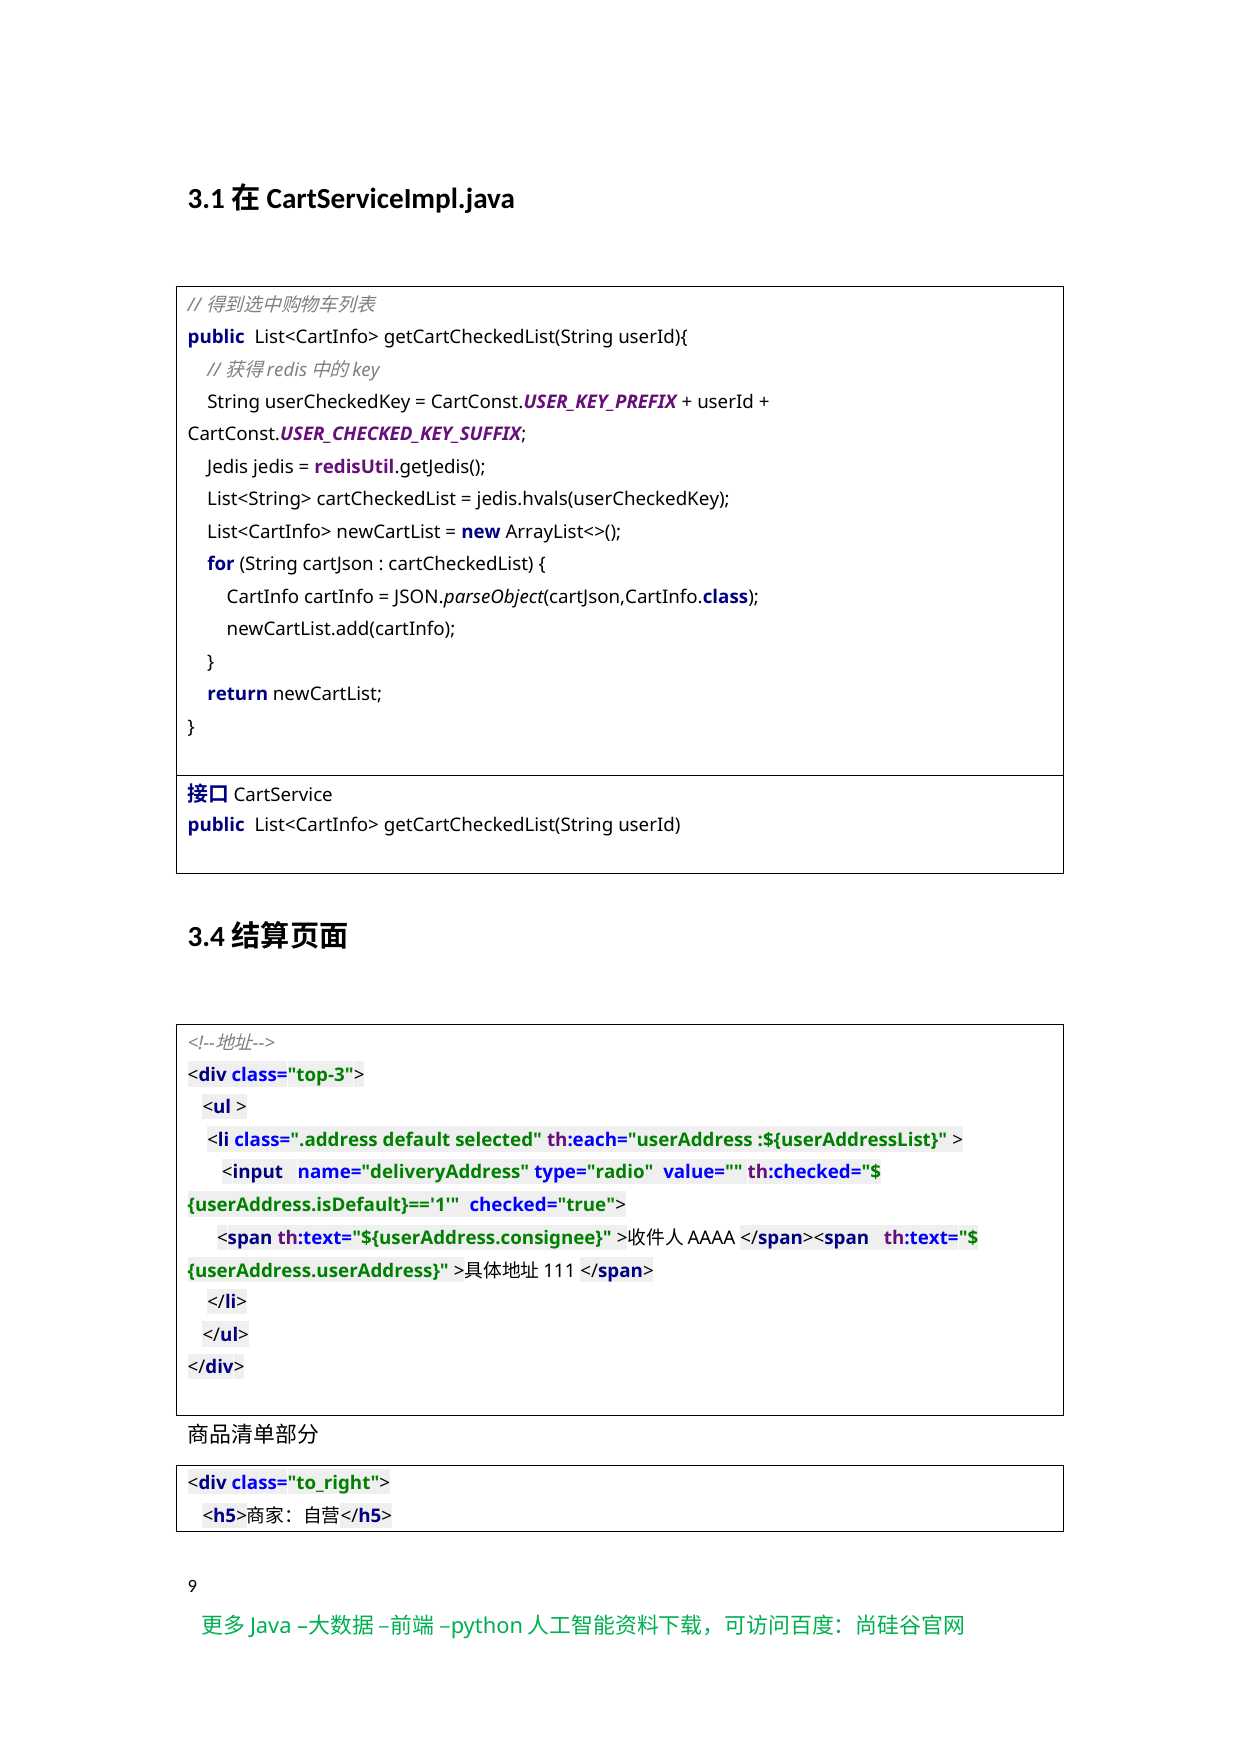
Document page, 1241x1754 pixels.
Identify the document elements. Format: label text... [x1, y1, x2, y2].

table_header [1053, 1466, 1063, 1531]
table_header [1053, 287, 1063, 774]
text 商品清单部分 [187, 1416, 1053, 1449]
table_header <!--地址--> <div class="top-3"> <ul > <li class=".address default selected" th:each="userAddress :${userAddressList}" > <input name="deliveryAddress" type="radio" value="" th:checked="${userAddress.isDefault}=='1'" checked="true"> <span th:text="${userAddress.consignee}" >收件人AAAA </span><span th:text="${userAddress.userAddress}" >具体地址111 </span> </li> </ul> </div> [177, 1025, 1063, 1415]
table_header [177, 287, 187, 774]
subtitle 3.4 结算页面 [187, 901, 1053, 966]
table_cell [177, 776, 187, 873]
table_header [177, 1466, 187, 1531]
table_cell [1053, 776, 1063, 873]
subtitle 3.1 在CartServiceImpl.java [187, 163, 1053, 228]
